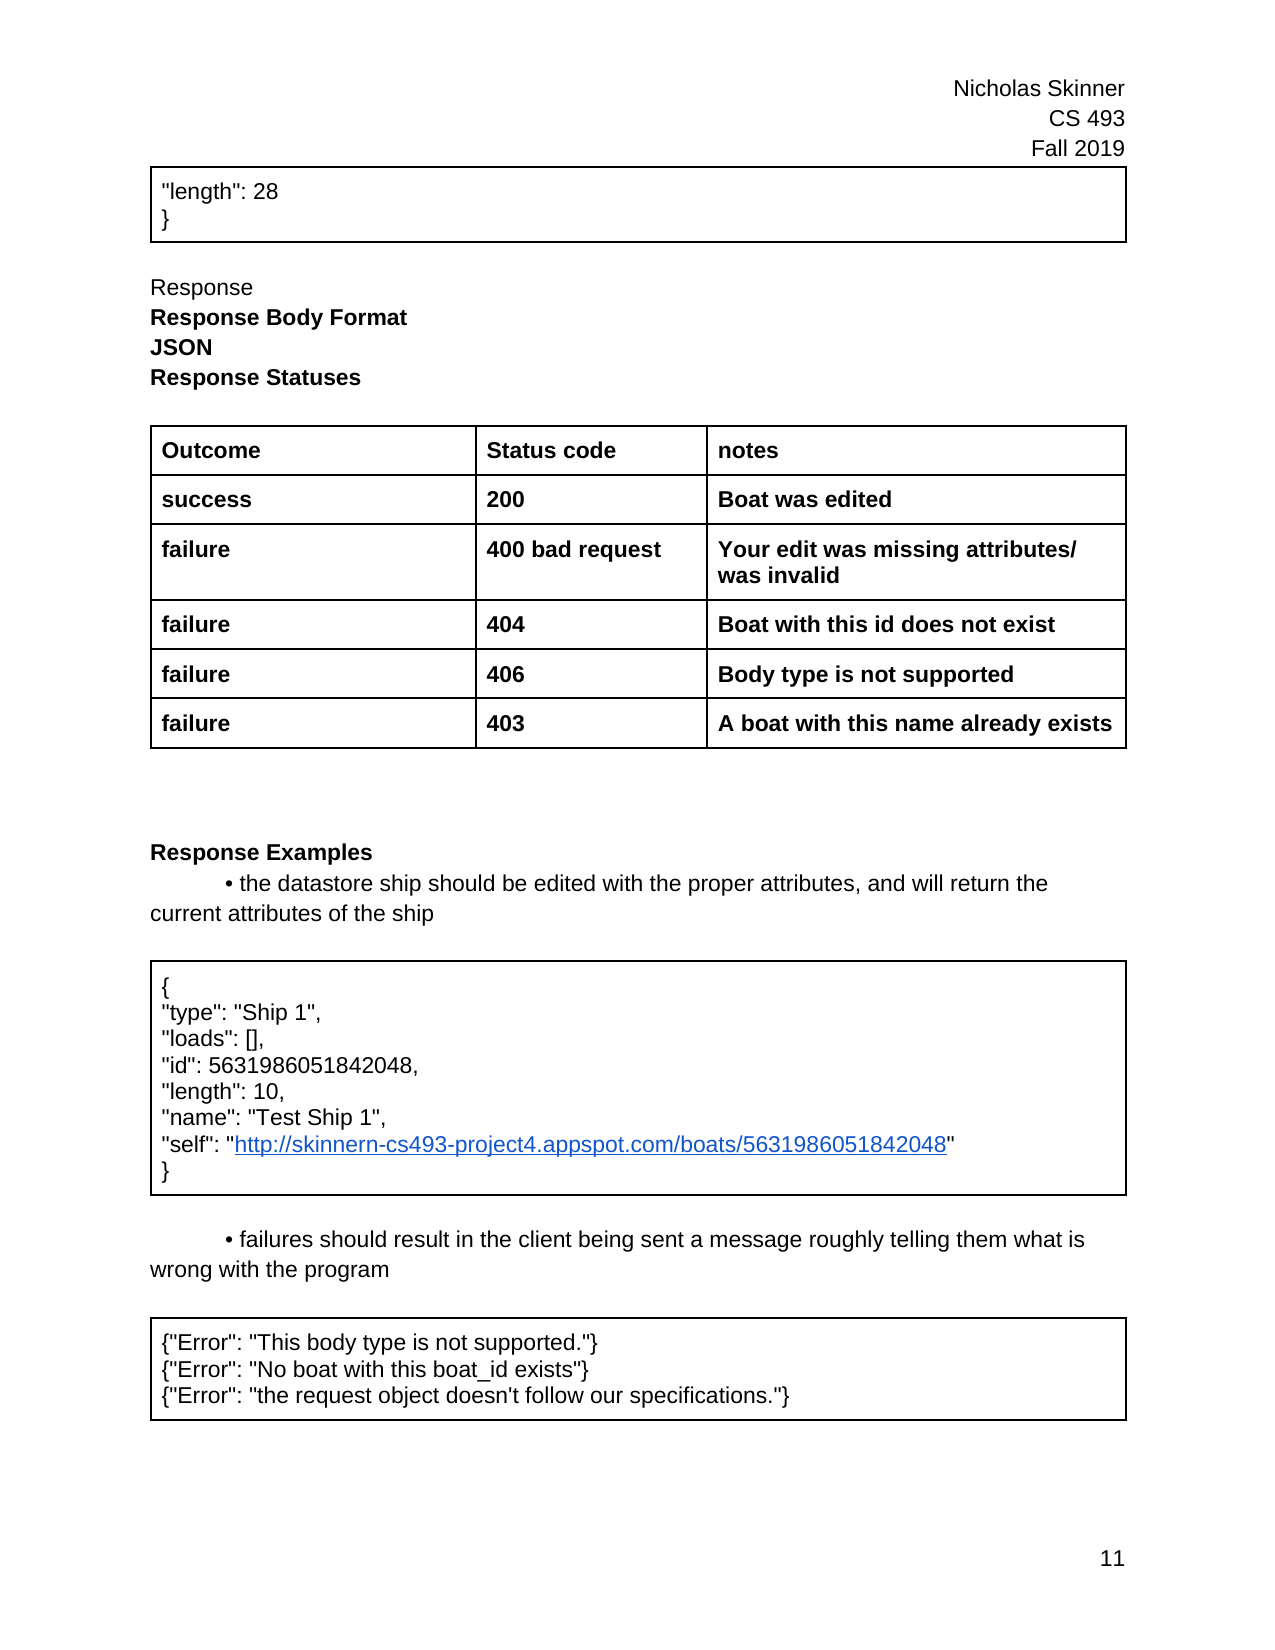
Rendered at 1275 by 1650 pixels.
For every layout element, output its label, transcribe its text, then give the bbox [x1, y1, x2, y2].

table_cell Body type is not supported [708, 650, 1125, 697]
table_cell 404 [477, 601, 706, 648]
table_header Outcome [152, 427, 475, 474]
text Response Body Format [150, 304, 1125, 330]
text JSON [150, 334, 1125, 360]
table_header notes [708, 427, 1125, 474]
table_header Status code [477, 427, 706, 474]
table_cell failure [152, 601, 475, 648]
text Response Statuses [150, 364, 1125, 391]
table_cell 200 [477, 476, 706, 523]
table_cell Boat was edited [708, 476, 1125, 523]
table_cell Boat with this id does not exist [708, 601, 1125, 648]
table_cell A boat with this name already exists [708, 699, 1125, 747]
table_cell success [152, 476, 475, 523]
text • failures should result in the client being sent a message roughly telling them what is wrong with the program [150, 1226, 1125, 1283]
text Response Examples [150, 839, 1125, 866]
table_header { "type": "Ship 1", "loads": [], "id": 5631986051842048, "length": 10, "name": "Test Ship 1", "self": "http://skinnern-cs493-project4.appspot.com/boats/5631986051842048" } [152, 962, 1125, 1194]
table_cell 403 [477, 699, 706, 747]
text Response [150, 273, 1125, 300]
table_header {"Error": "This body type is not supported."} {"Error": "No boat with this boat_id exists"} {"Error": "the request object doesn't follow our specifications."} [152, 1319, 1125, 1419]
table_cell 400 bad request [477, 525, 706, 599]
table_cell failure [152, 699, 475, 747]
table_cell Your edit was missing attributes/ was invalid [708, 525, 1125, 599]
table_cell failure [152, 650, 475, 697]
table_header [152, 168, 1125, 241]
text • the datastore ship should be edited with the proper attributes, and will return the current attributes of the ship [150, 869, 1125, 926]
table_cell failure [152, 525, 475, 599]
table_cell 406 [477, 650, 706, 697]
